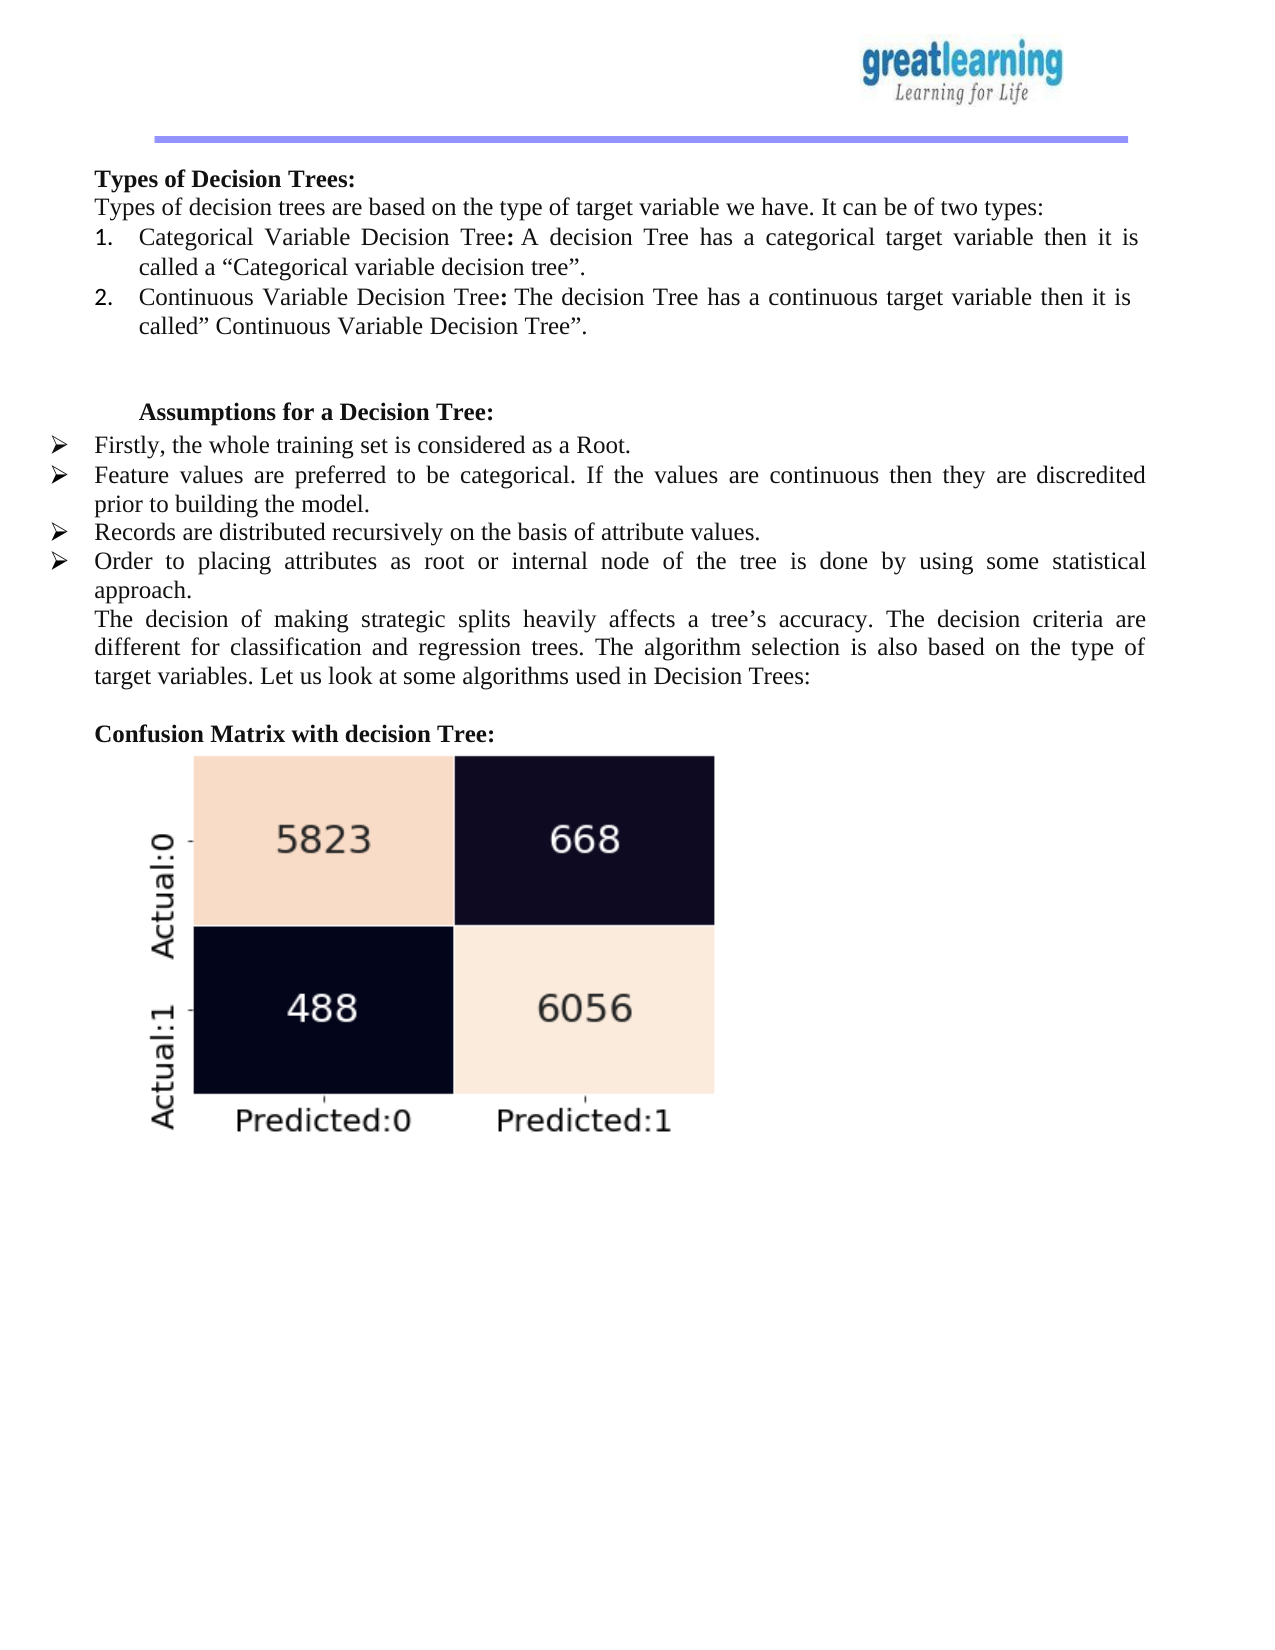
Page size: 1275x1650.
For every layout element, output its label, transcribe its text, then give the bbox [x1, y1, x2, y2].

list Firstly, the whole training set is considered as a Root. [50, 426, 1147, 460]
picture [94, 747, 774, 1152]
text Confusion Matrix with decision Tree: [94, 719, 1147, 747]
list Feature values are preferred to be categorical. If the values are continuous then they are discredited prior to building the model. [50, 460, 1147, 517]
text Assumptions for a Decision Tree: [94, 397, 1147, 426]
text called a “Categorical variable decision tree”. [94, 252, 1147, 281]
picture [153, 136, 1129, 143]
picture [859, 34, 1064, 107]
text called” Continuous Variable Decision Tree”. [94, 311, 1147, 340]
list Order to placing attributes as root or internal node of the tree is done by using some statistical approach. [50, 546, 1147, 604]
text Types of decision trees are based on the type of target variable we have. It can be of two types: [94, 192, 1147, 221]
text The decision of making strategic splits heavily affects a tree’s accuracy. The decision criteria are different for classification and regression trees. The algorithm selection is also based on the type of target variables. Let us look at some algorithms used in Decision Trees: [94, 604, 1147, 690]
list Records are distributed recursively on the basis of attribute values. [50, 517, 1147, 546]
list Categorical Variable Decision Tree: A decision Tree has a categorical target variable then it is [94, 221, 1147, 252]
text Types of Decision Trees: [94, 164, 1147, 192]
list Continuous Variable Decision Tree: The decision Tree has a continuous target variable then it is [94, 281, 1147, 311]
